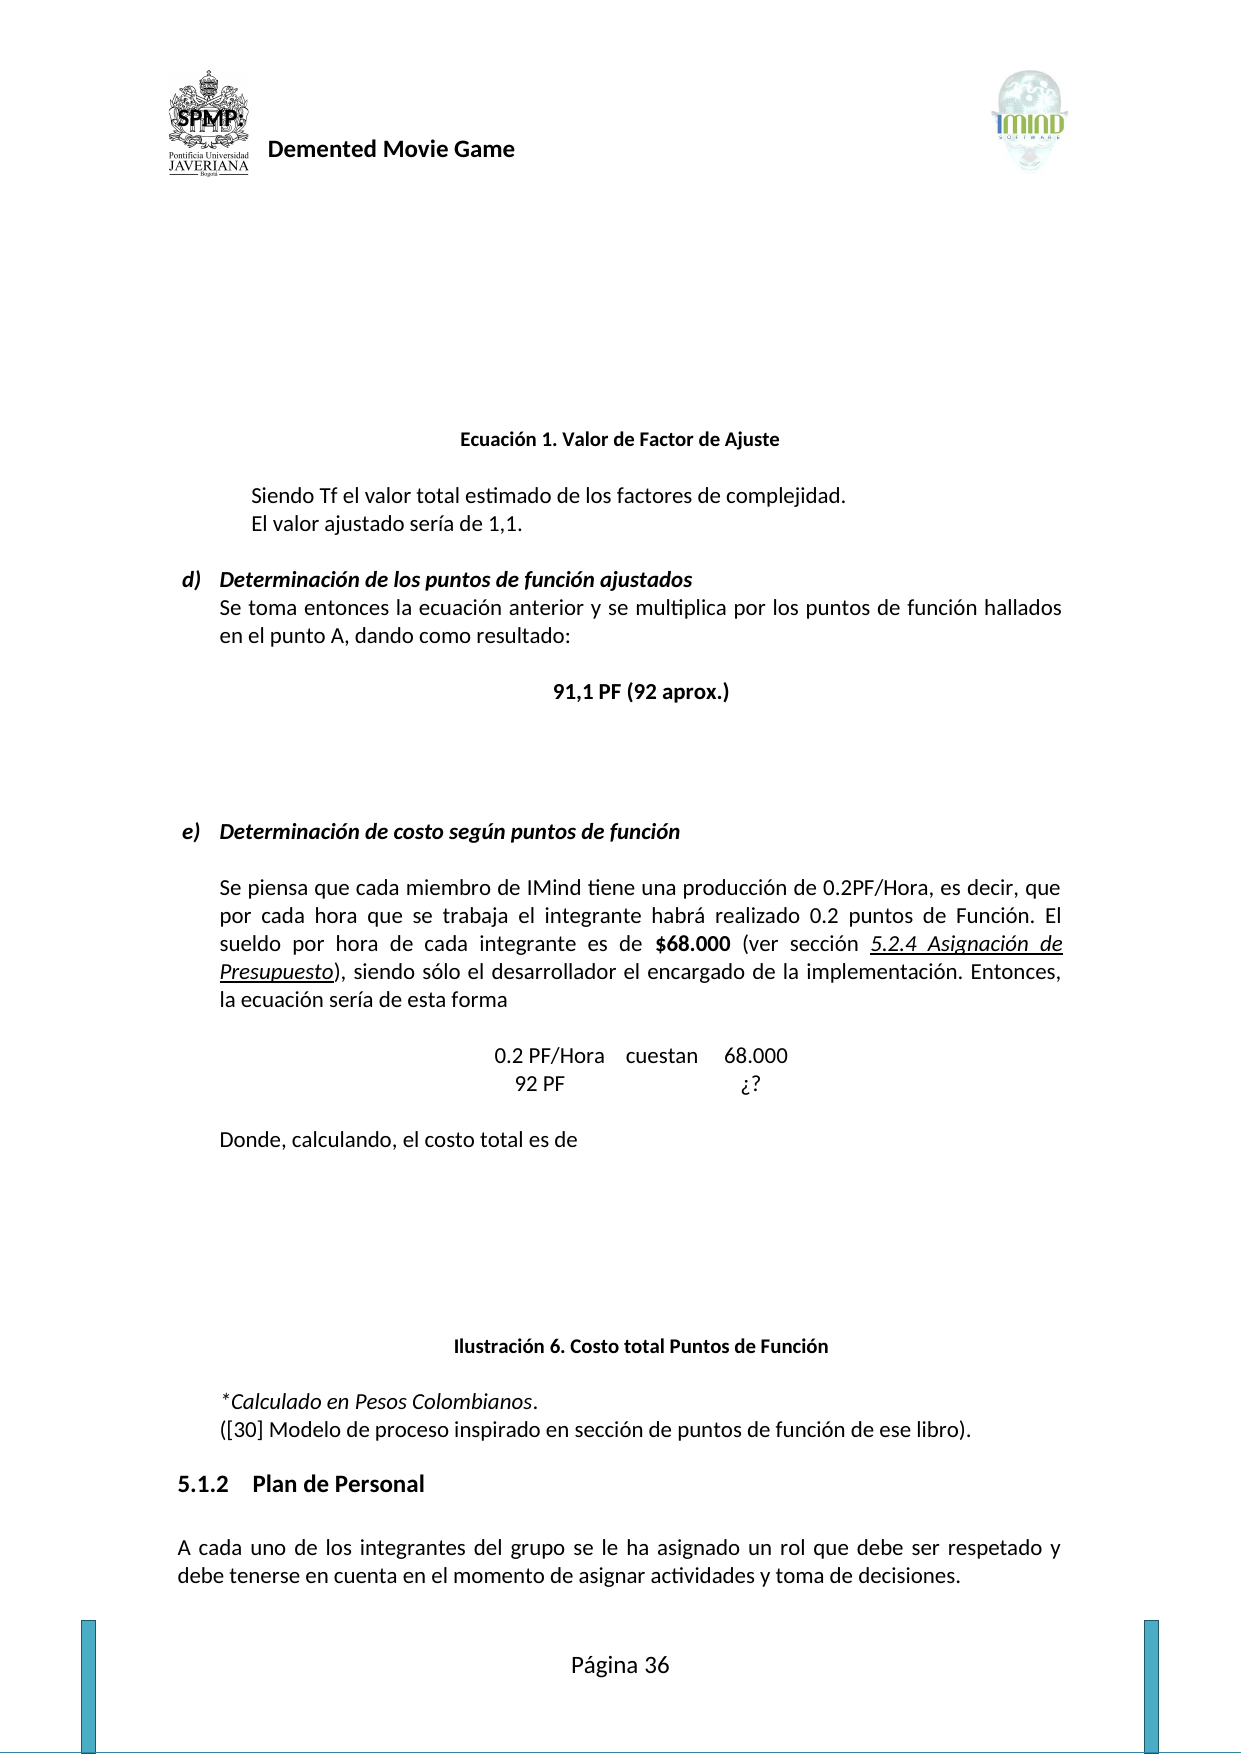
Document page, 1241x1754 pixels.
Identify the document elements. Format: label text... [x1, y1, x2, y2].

text 0.2 PF/Hora cuestan 68.000 [219, 1041, 1063, 1069]
subtitle Plan de Personal [177, 1468, 1063, 1498]
list Determinación de los puntos de función ajustados [182, 565, 1063, 593]
text Se piensa que cada miembro de IMind tiene una producción de 0.2PF/Hora, es decir, que por cada hora que se trabaja el integrante habrá realizado 0.2 puntos de Función. El sueldo por hora de cada integrante es de $68.000 (ver sección 5.2.4 Asignación de Presupuesto), siendo sólo el desarrollador el encargado de la implementación. Entonces, la ecuación sería de esta forma [219, 873, 1063, 1013]
list 91,1 PF (92 aprox.) [219, 677, 1063, 705]
text *Calculado en Pesos Colombianos. [219, 1387, 1063, 1415]
text Ecuación 1. Valor de Factor de Ajuste [177, 427, 1063, 452]
text El valor ajustado sería de 1,1. [251, 509, 1063, 537]
text Ilustración 6. Costo total Puntos de Función [219, 1333, 1063, 1359]
text ([30] Modelo de proceso inspirado en sección de puntos de función de ese libro). [219, 1415, 1063, 1443]
picture [168, 70, 249, 177]
text A cada uno de los integrantes del grupo se le ha asignado un rol que debe ser respetado y debe tenerse en cuenta en el momento de asignar actividades y toma de decisiones. [177, 1533, 1063, 1589]
text 92 PF ¿? [441, 1069, 1063, 1097]
list Determinación de costo según puntos de función [182, 817, 1063, 845]
picture [990, 70, 1075, 177]
list Se toma entonces la ecuación anterior y se multiplica por los puntos de función hallados en el punto A, dando como resultado: [219, 593, 1063, 649]
text Donde, calculando, el costo total es de [219, 1125, 1063, 1153]
text Siendo Tf el valor total estimado de los factores de complejidad. [251, 481, 1063, 509]
